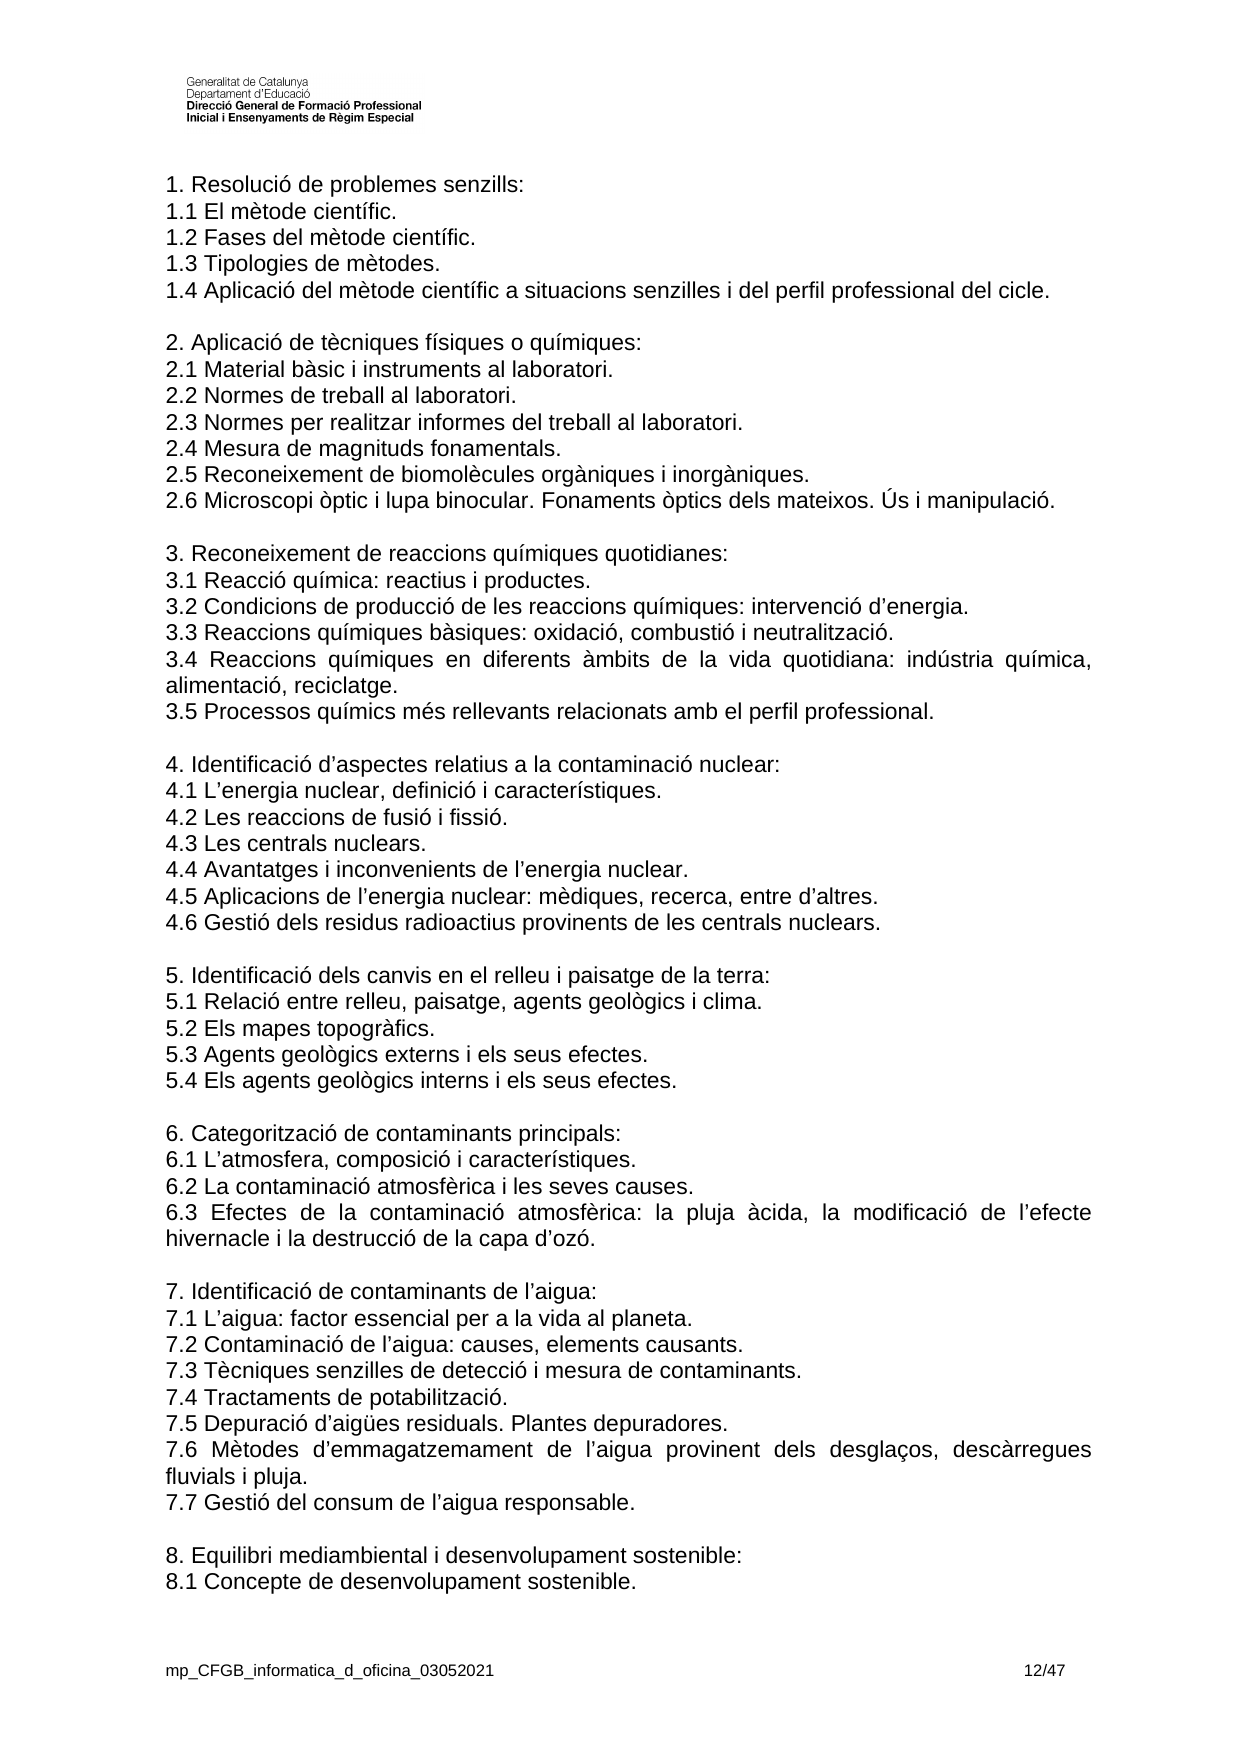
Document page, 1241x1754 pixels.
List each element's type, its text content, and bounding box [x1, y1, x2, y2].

text 4.4 Avantatges i inconvenients de l’energia nuclear. [165, 856, 1092, 883]
text 7.1 L’aigua: factor essencial per a la vida al planeta. [165, 1304, 1092, 1331]
text 1.3 Tipologies de mètodes. [165, 250, 1092, 277]
text 4.6 Gestió dels residus radioactius provinents de les centrals nuclears. [165, 909, 1092, 936]
text 2. Aplicació de tècniques físiques o químiques: [165, 329, 1092, 356]
text 4.1 L’energia nuclear, definició i característiques. [165, 777, 1092, 804]
text 2.5 Reconeixement de biomolècules orgàniques i inorgàniques. [165, 461, 1092, 487]
text 7.4 Tractaments de potabilització. [165, 1383, 1092, 1410]
text 8.1 Concepte de desenvolupament sostenible. [165, 1568, 1092, 1594]
text 1.1 El mètode científic. [165, 198, 1092, 224]
text 7.7 Gestió del consum de l’aigua responsable. [165, 1489, 1092, 1515]
text 7. Identificació de contaminants de l’aigua: [165, 1278, 1092, 1304]
text 8. Equilibri mediambiental i desenvolupament sostenible: [165, 1542, 1092, 1568]
text 4.5 Aplicacions de l’energia nuclear: mèdiques, recerca, entre d’altres. [165, 883, 1092, 909]
text 2.3 Normes per realitzar informes del treball al laboratori. [165, 408, 1092, 435]
text 6. Categorització de contaminants principals: [165, 1120, 1092, 1146]
text 1.4 Aplicació del mètode científic a situacions senzilles i del perfil professional del cicle. [165, 277, 1092, 303]
text 3.5 Processos químics més rellevants relacionats amb el perfil professional. [165, 698, 1092, 725]
text 5. Identificació dels canvis en el relleu i paisatge de la terra: [165, 962, 1092, 988]
text 5.3 Agents geològics externs i els seus efectes. [165, 1041, 1092, 1067]
text 1.2 Fases del mètode científic. [165, 224, 1092, 250]
text 1. Resolució de problemes senzills: [165, 171, 1092, 198]
text 5.1 Relació entre relleu, paisatge, agents geològics i clima. [165, 988, 1092, 1014]
text 4.3 Les centrals nuclears. [165, 830, 1092, 856]
text 3.2 Condicions de producció de les reaccions químiques: intervenció d’energia. [165, 593, 1092, 619]
text 2.6 Microscopi òptic i lupa binocular. Fonaments òptics dels mateixos. Ús i manipulació. [165, 487, 1092, 514]
text 6.3 Efectes de la contaminació atmosfèrica: la pluja àcida, la modificació de l’efecte hivernacle i la destrucció de la capa d’ozó. [165, 1199, 1092, 1252]
text 4.2 Les reaccions de fusió i fissió. [165, 804, 1092, 830]
text 7.2 Contaminació de l’aigua: causes, elements causants. [165, 1331, 1092, 1357]
text 5.2 Els mapes topogràfics. [165, 1014, 1092, 1041]
text 3.1 Reacció química: reactius i productes. [165, 567, 1092, 593]
text 6.1 L’atmosfera, composició i característiques. [165, 1146, 1092, 1173]
text 2.4 Mesura de magnituds fonamentals. [165, 435, 1092, 461]
text 2.2 Normes de treball al laboratori. [165, 382, 1092, 408]
text 7.6 Mètodes d’emmagatzemament de l’aigua provinent dels desglaços, descàrregues fluvials i pluja. [165, 1436, 1092, 1489]
text 7.5 Depuració d’aigües residuals. Plantes depuradores. [165, 1410, 1092, 1436]
text 6.2 La contaminació atmosfèrica i les seves causes. [165, 1173, 1092, 1199]
text 3. Reconeixement de reaccions químiques quotidianes: [165, 540, 1092, 567]
text 7.3 Tècniques senzilles de detecció i mesura de contaminants. [165, 1357, 1092, 1383]
text 3.3 Reaccions químiques bàsiques: oxidació, combustió i neutralització. [165, 619, 1092, 646]
text 2.1 Material bàsic i instruments al laboratori. [165, 356, 1092, 382]
text 4. Identificació d’aspectes relatius a la contaminació nuclear: [165, 751, 1092, 777]
text 5.4 Els agents geològics interns i els seus efectes. [165, 1067, 1092, 1094]
text 3.4 Reaccions químiques en diferents àmbits de la vida quotidiana: indústria química, alimentació, reciclatge. [165, 646, 1092, 698]
